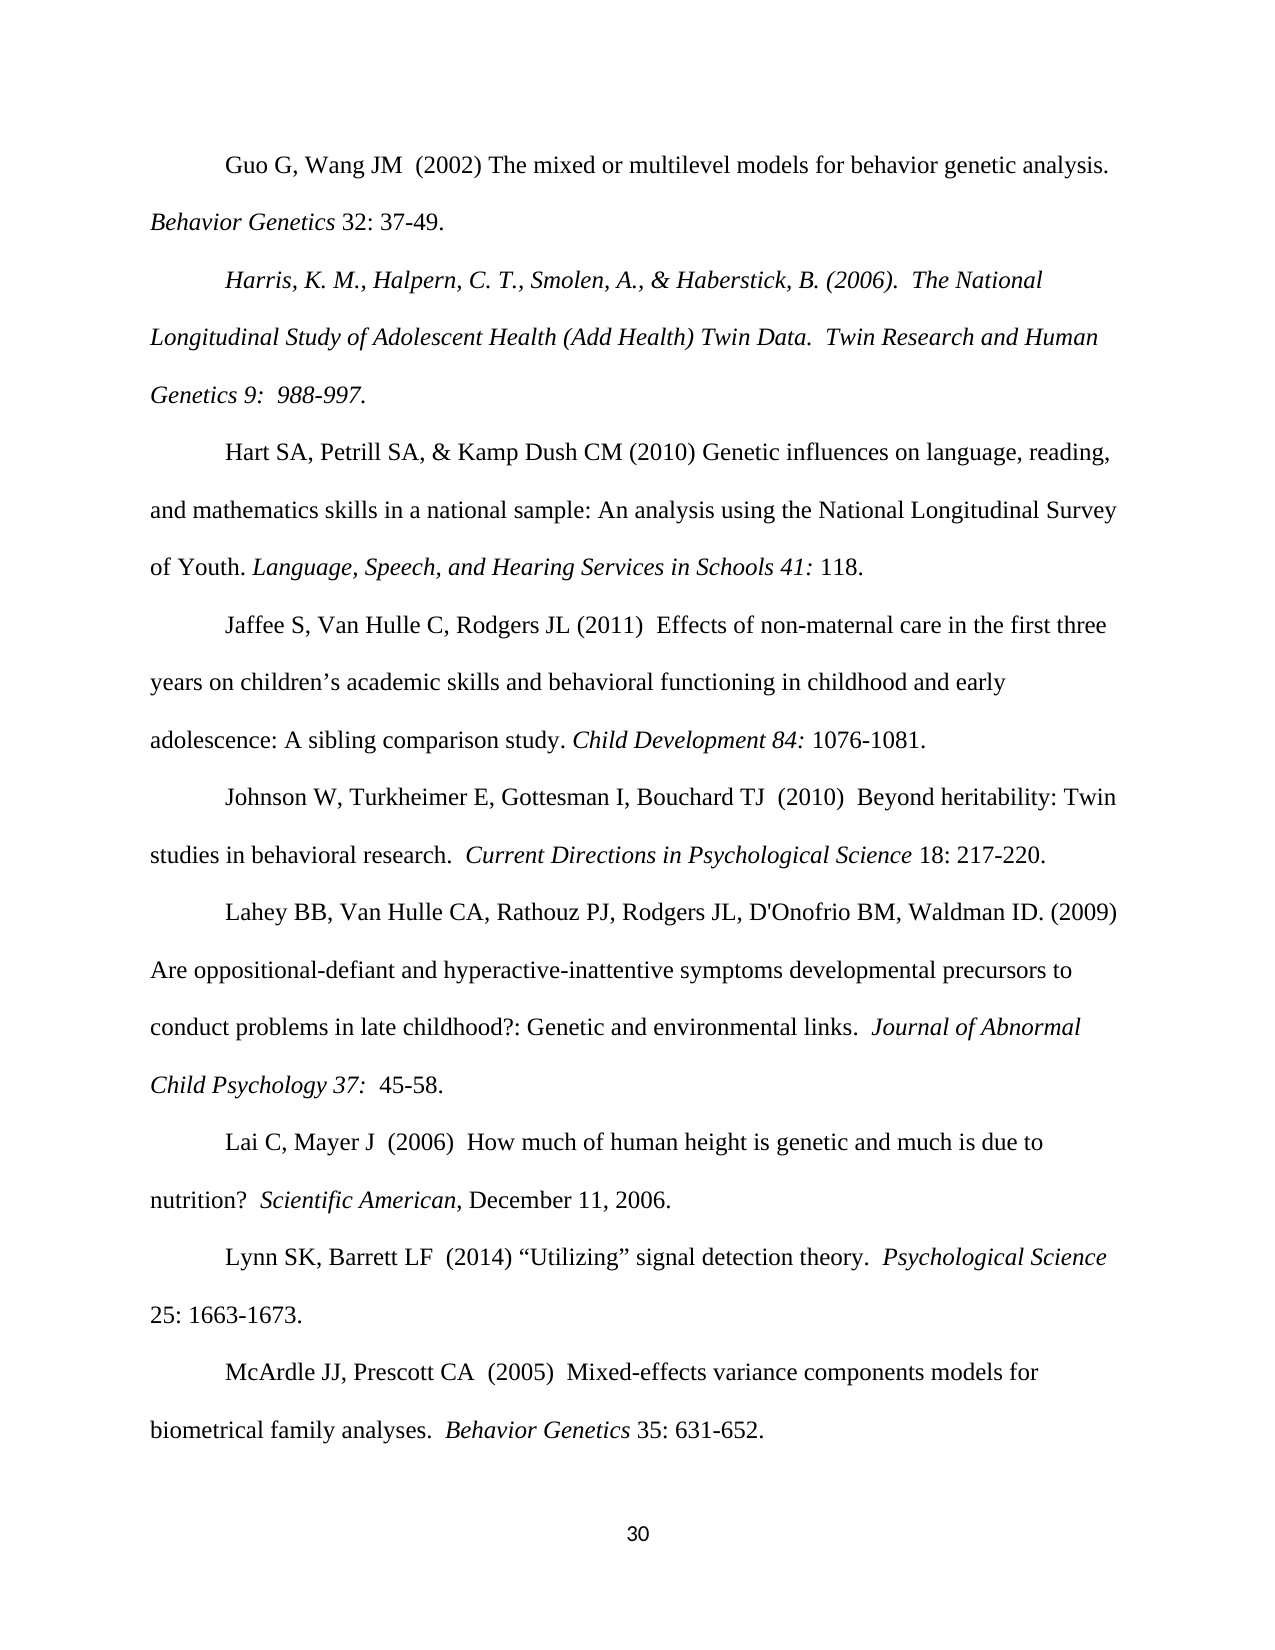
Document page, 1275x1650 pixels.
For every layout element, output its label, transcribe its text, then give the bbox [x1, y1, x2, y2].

text Lynn SK, Barrett LF (2014) “Utilizing” signal detection theory. Psychological Science 25: 1663-1673. [150, 1242, 1125, 1329]
text Johnson W, Turkheimer E, Gottesman I, Bouchard TJ (2010) Beyond heritability: Twin studies in behavioral research. Current Directions in Psychological Science 18: 217-220. [150, 782, 1125, 869]
text Lahey BB, Van Hulle CA, Rathouz PJ, Rodgers JL, D'Onofrio BM, Waldman ID. (2009) Are oppositional-defiant and hyperactive-inattentive symptoms developmental precursors to conduct problems in late childhood?: Genetic and environmental links. Journal of Abnormal Child Psychology 37: 45-58. [150, 897, 1125, 1099]
text Jaffee S, Van Hulle C, Rodgers JL (2011) Effects of non-maternal care in the first three years on children’s academic skills and behavioral functioning in childhood and early adolescence: A sibling comparison study. Child Development 84: 1076-1081. [150, 610, 1125, 754]
text Guo G, Wang JM (2002) The mixed or multilevel models for behavior genetic analysis. Behavior Genetics 32: 37-49. [150, 150, 1125, 236]
text Lai C, Mayer J (2006) How much of human height is genetic and much is due to nutrition? Scientific American, December 11, 2006. [150, 1127, 1125, 1214]
text Hart SA, Petrill SA, & Kamp Dush CM (2010) Genetic influences on language, reading, and mathematics skills in a national sample: An analysis using the National Longitudinal Survey of Youth. Language, Speech, and Hearing Services in Schools 41: 118. [150, 437, 1125, 581]
text Harris, K. M., Halpern, C. T., Smolen, A., & Haberstick, B. (2006). The National Longitudinal Study of Adolescent Health (Add Health) Twin Data. Twin Research and Human Genetics 9: 988-997. [150, 265, 1125, 409]
text McArdle JJ, Prescott CA (2005) Mixed-effects variance components models for biometrical family analyses. Behavior Genetics 35: 631-652. [150, 1357, 1125, 1444]
